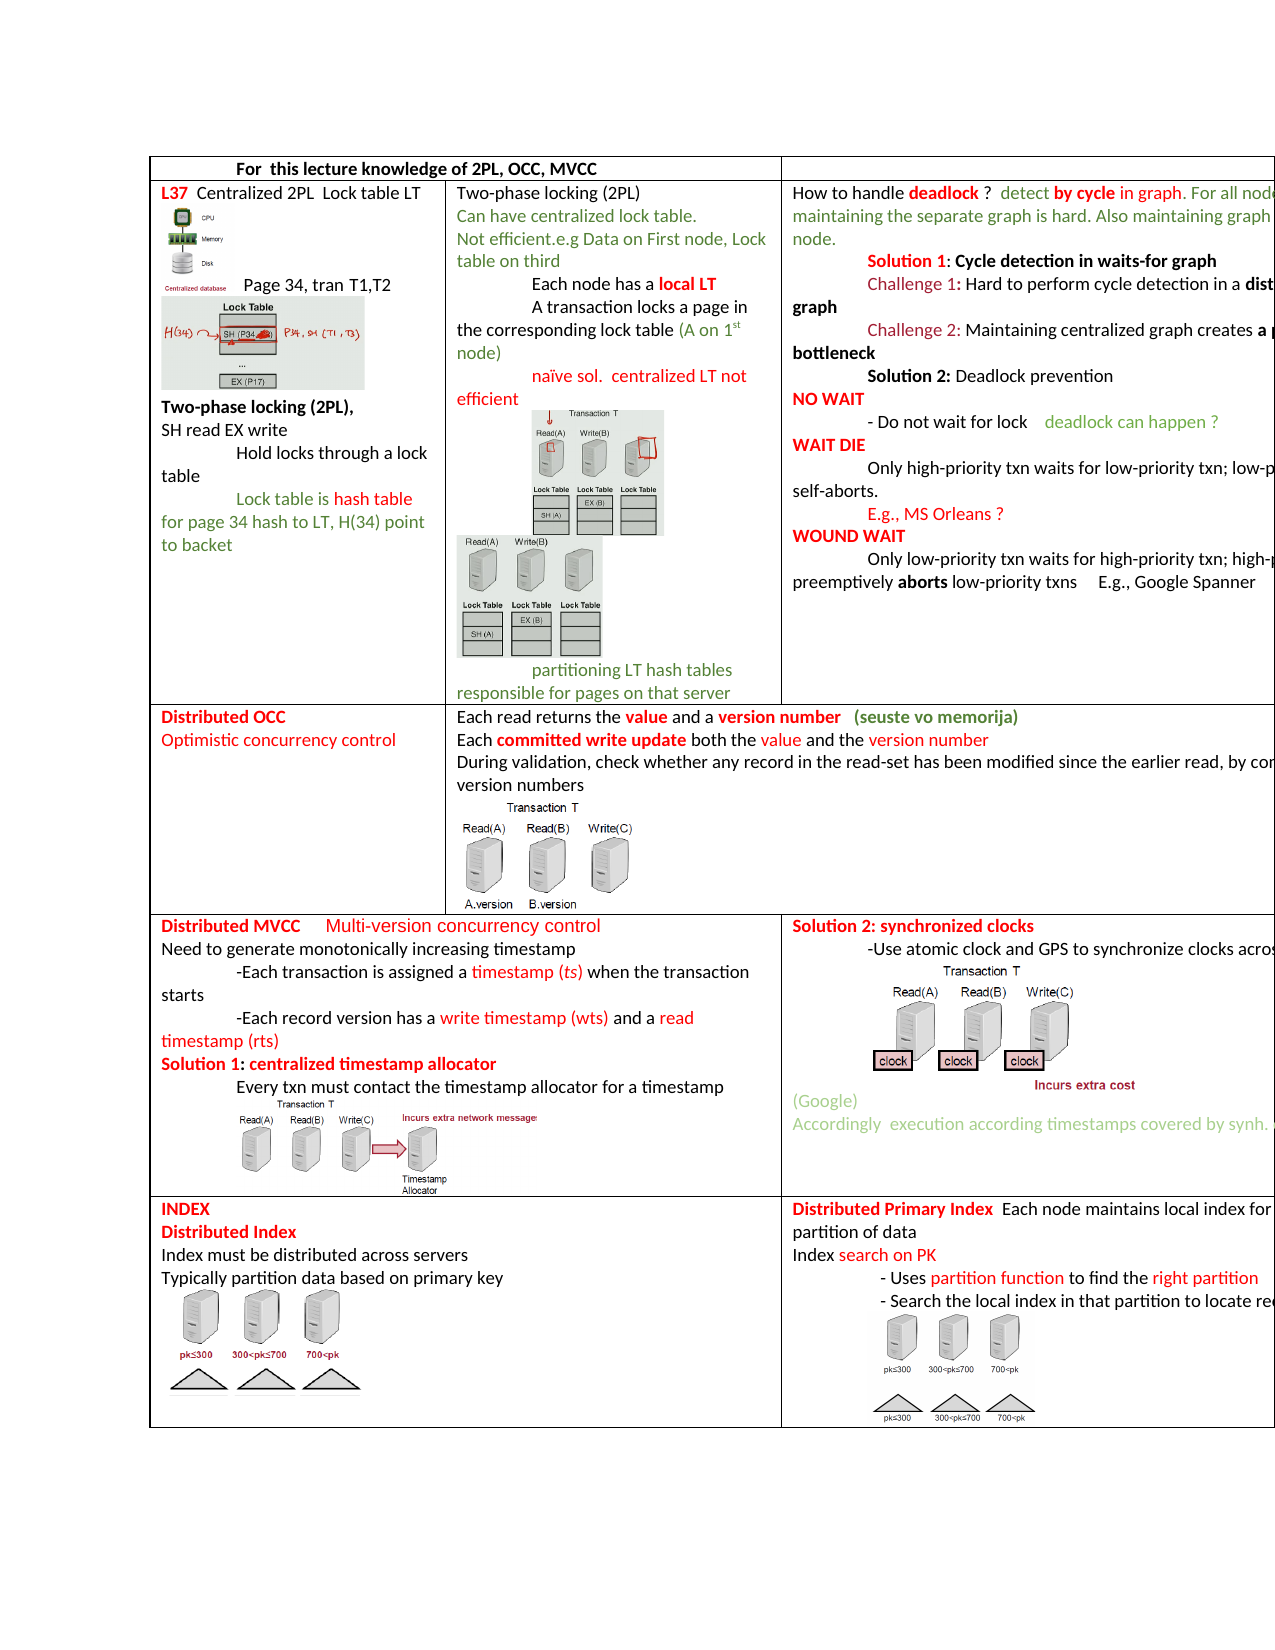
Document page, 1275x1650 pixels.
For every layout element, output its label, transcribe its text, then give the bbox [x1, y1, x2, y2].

table_cell Distributed MVCC Multi-version concurrency control Need to generate monotonically increasing timestamp -Each transaction is assigned a timestamp (ts) when the transaction starts -Each record version has a write timestamp (wts) and a read timestamp (rts) Solution 1: centralized timestamp allocator Every txn must contact the timestamp allocator for a timestamp [151, 915, 781, 1196]
picture [456, 796, 633, 914]
picture [456, 410, 665, 658]
picture [236, 1098, 537, 1196]
table_header For this lecture knowledge of 2PL, OCC, MVCC [151, 157, 781, 180]
table_cell Solution 2: synchronized clocks -Use atomic clock and GPS to synchronize clocks across all servers (Google) Accordingly execution according timestamps covered by synh. clocks [782, 915, 1274, 1196]
table_cell Distributed OCC Optimistic concurrency control [151, 705, 445, 914]
picture [867, 1311, 1036, 1427]
table_cell L37 Centralized 2PL Lock table LT Page 34, tran T1,T2 Two-phase locking (2PL), SH read EX write Hold locks through a lock table Lock table is hash table for page 34 hash to LT, H(34) point to backet [151, 181, 445, 704]
table_cell Distributed Primary Index Each node maintains local index for its local partition of data Index search on PK - Uses partition function to find the right partition - Search the local index in that partition to locate record [782, 1197, 1274, 1427]
picture [161, 203, 235, 292]
table_cell Each read returns the value and a version number (seuste vo memorija) Each committed write update both the value and the version number During validation, check whether any record in the read-set has been modified since the earlier read, by comparing the version numbers [446, 705, 1274, 914]
table_cell Two-phase locking (2PL) Can have centralized lock table. Not efficient.e.g Data on First node, Lock table on third Each node has a local LT A transaction locks a page in the corresponding lock table (A on 1st node) naïve sol. centralized LT not efficient partitioning LT hash tables responsible for pages on that server [446, 181, 781, 704]
table_cell INDEX Distributed Index Index must be distributed across servers Typically partition data based on primary key [151, 1197, 781, 1427]
picture [161, 1288, 375, 1396]
picture [867, 960, 1147, 1090]
table_header [782, 157, 1274, 180]
picture [161, 296, 365, 390]
table_cell How to handle deadlock ? detect by cycle in graph. For all nodes maintaining the separate graph is hard. Also maintaining graph on each node. Solution 1: Cycle detection in waits-for graph Challenge 1: Hard to perform cycle detection in a distributed graph Challenge 2: Maintaining centralized graph creates a performance bottleneck Solution 2: Deadlock prevention NO WAIT - Do not wait for lock deadlock can happen ? WAIT DIE Only high-priority txn waits for low-priority txn; low-priority txn self-aborts. E.g., MS Orleans ? WOUND WAIT Only low-priority txn waits for high-priority txn; high-priority txn preemptively aborts low-priority txns E.g., Google Spanner [782, 181, 1274, 704]
